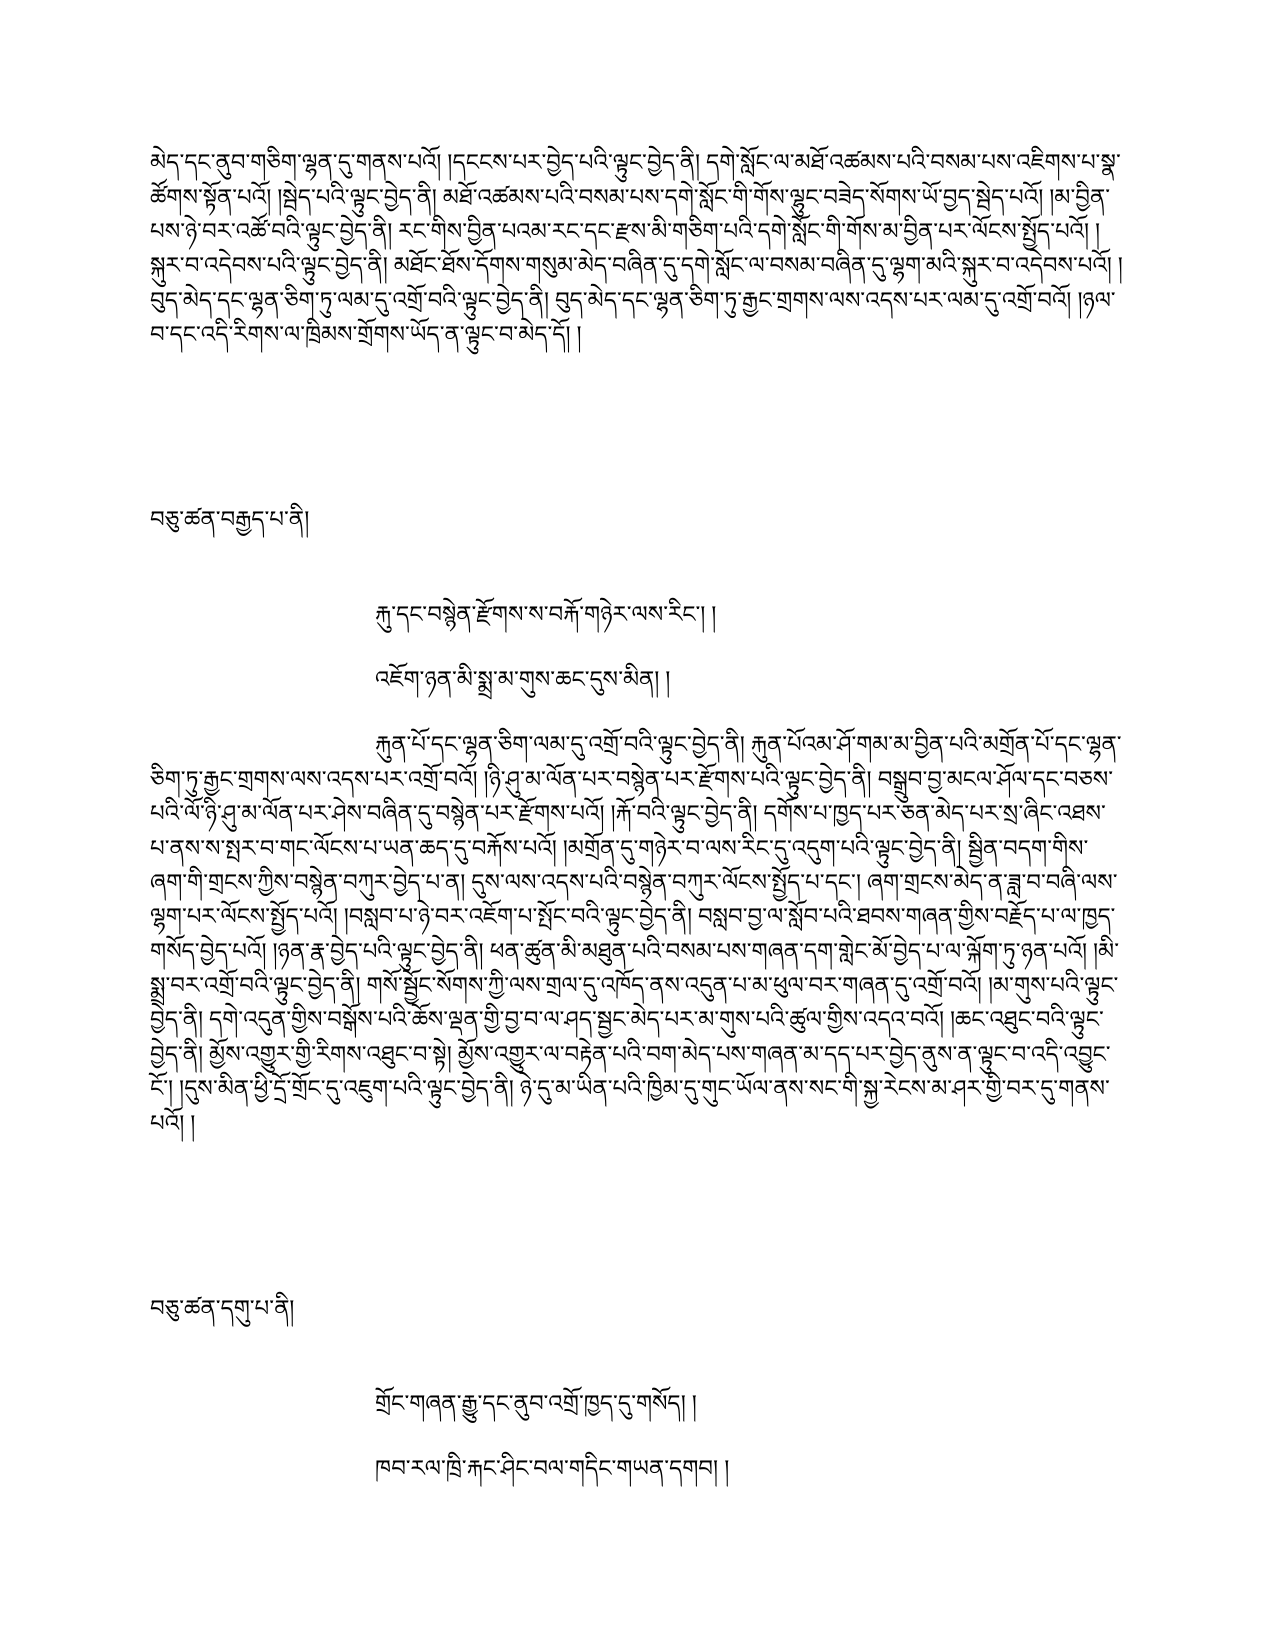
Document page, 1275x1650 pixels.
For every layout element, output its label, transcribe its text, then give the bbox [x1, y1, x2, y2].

text གྲོང་གཞན་རྒྱུ་དང་ནུབ་འགྲོ་ཁྱད་དུ་གསོད། ། [150, 1391, 1125, 1421]
text རྐུན་པོ་དང་ལྷན་ཅིག་ལམ་དུ་འགྲོ་བའི་ལྟུང་བྱེད་ནི། རྐུན་པོའམ་ཤོ་གམ་མ་བྱིན་པའི་མགྲོན་པོ་དང་ལྷན་ཅིག་ཏུ་རྒྱང་གྲགས་ལས་འདས་པར་འགྲོ་བའོ། །ཉི་ཤུ་མ་ལོན་པར་བསྙེན་པར་རྫོགས་པའི་ལྟུང་བྱེད་ནི། བསྒྲུབ་བྱ་མངལ་ཤོལ་དང་བཅས་པའི་ལོ་ཉི་ཤུ་མ་ལོན་པར་ཤེས་བཞིན་དུ་བསྙེན་པར་རྫོགས་པའོ། །རྐོ་བའི་ལྟུང་བྱེད་ནི། དགོས་པ་ཁྱད་པར་ཅན་མེད་པར་སྲ་ཞིང་འཐས་པ་ནས་ས་སྤར་བ་གང་ལོངས་པ་ཡན་ཆད་དུ་བརྐོས་པའོ། །མགྲོན་དུ་གཉེར་བ་ལས་རིང་དུ་འདུག་པའི་ལྟུང་བྱེད་ནི། སྦྱིན་བདག་གིས་ཞག་གི་གྲངས་ཀྱིས་བསྙེན་བཀུར་བྱེད་པ་ན། དུས་ལས་འདས་པའི་བསྙེན་བཀུར་ལོངས་སྤྱོད་པ་དང༌། ཞག་གྲངས་མེད་ན་ཟླ་བ་བཞི་ལས་ལྷག་པར་ལོངས་སྤྱོད་པའོ། །བསླབ་པ་ཉེ་བར་འཇོག་པ་སྤོང་བའི་ལྟུང་བྱེད་ནི། བསླབ་བྱ་ལ་སློབ་པའི་ཐབས་གཞན་གྱིས་བརྗོད་པ་ལ་ཁྱད་གསོད་བྱེད་པའོ། །ཉན་རྣ་བྱེད་པའི་ལྟུང་བྱེད་ནི། ཕན་ཚུན་མི་མཐུན་པའི་བསམ་པས་གཞན་དག་གླེང་མོ་བྱེད་པ་ལ་ལྐོག་ཏུ་ཉན་པའོ། །མི་སྨྲ་བར་འགྲོ་བའི་ལྟུང་བྱེད་ནི། གསོ་སྦྱོང་སོགས་ཀྱི་ལས་གྲལ་དུ་འཁོད་ནས་འདུན་པ་མ་ཕུལ་བར་གཞན་དུ་འགྲོ་བའོ། །མ་གུས་པའི་ལྟུང་བྱེད་ནི། དགེ་འདུན་གྱིས་བསྒོས་པའི་ཆོས་ལྡན་གྱི་བྱ་བ་ལ་ཤད་སྦྱང་མེད་པར་མ་གུས་པའི་ཚུལ་གྱིས་འདའ་བའོ། །ཆང་འཐུང་བའི་ལྟུང་བྱེད་ནི། མྱོས་འགྱུར་གྱི་རིགས་འཐུང་བ་སྟེ། མྱོས་འགྱུར་ལ་བརྟེན་པའི་བག་མེད་པས་གཞན་མ་དད་པར་བྱེད་ནུས་ན་ལྟུང་བ་འདི་འབྱུང་ངོ༌། །དུས་མིན་ཕྱི་དྲོ་གྲོང་དུ་འཇུག་པའི་ལྟུང་བྱེད་ནི། ཉེ་དུ་མ་ཡིན་པའི་ཁྱིམ་དུ་གུང་ཡོལ་ནས་སང་གི་སྐྱ་རེངས་མ་ཤར་གྱི་བར་དུ་གནས་པའོ། ། [150, 732, 1125, 1140]
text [150, 150, 1125, 352]
text བཅུ་ཚན་དགུ་པ་ནི། [150, 1296, 1125, 1326]
text ཁབ་རལ་ཁྲི་རྐང་ཤིང་བལ་གདིང་གཡན་དགབ། ། [150, 1456, 1125, 1486]
text བཅུ་ཚན་བརྒྱད་པ་ནི། [150, 507, 1125, 537]
text རྐུ་དང་བསྙེན་རྫོགས་ས་བརྐོ་གཉེར་ལས་རིང༌། ། [150, 602, 1125, 632]
text འཇོག་ཉན་མི་སྨྲ་མ་གུས་ཆང་དུས་མིན། ། [150, 667, 1125, 697]
